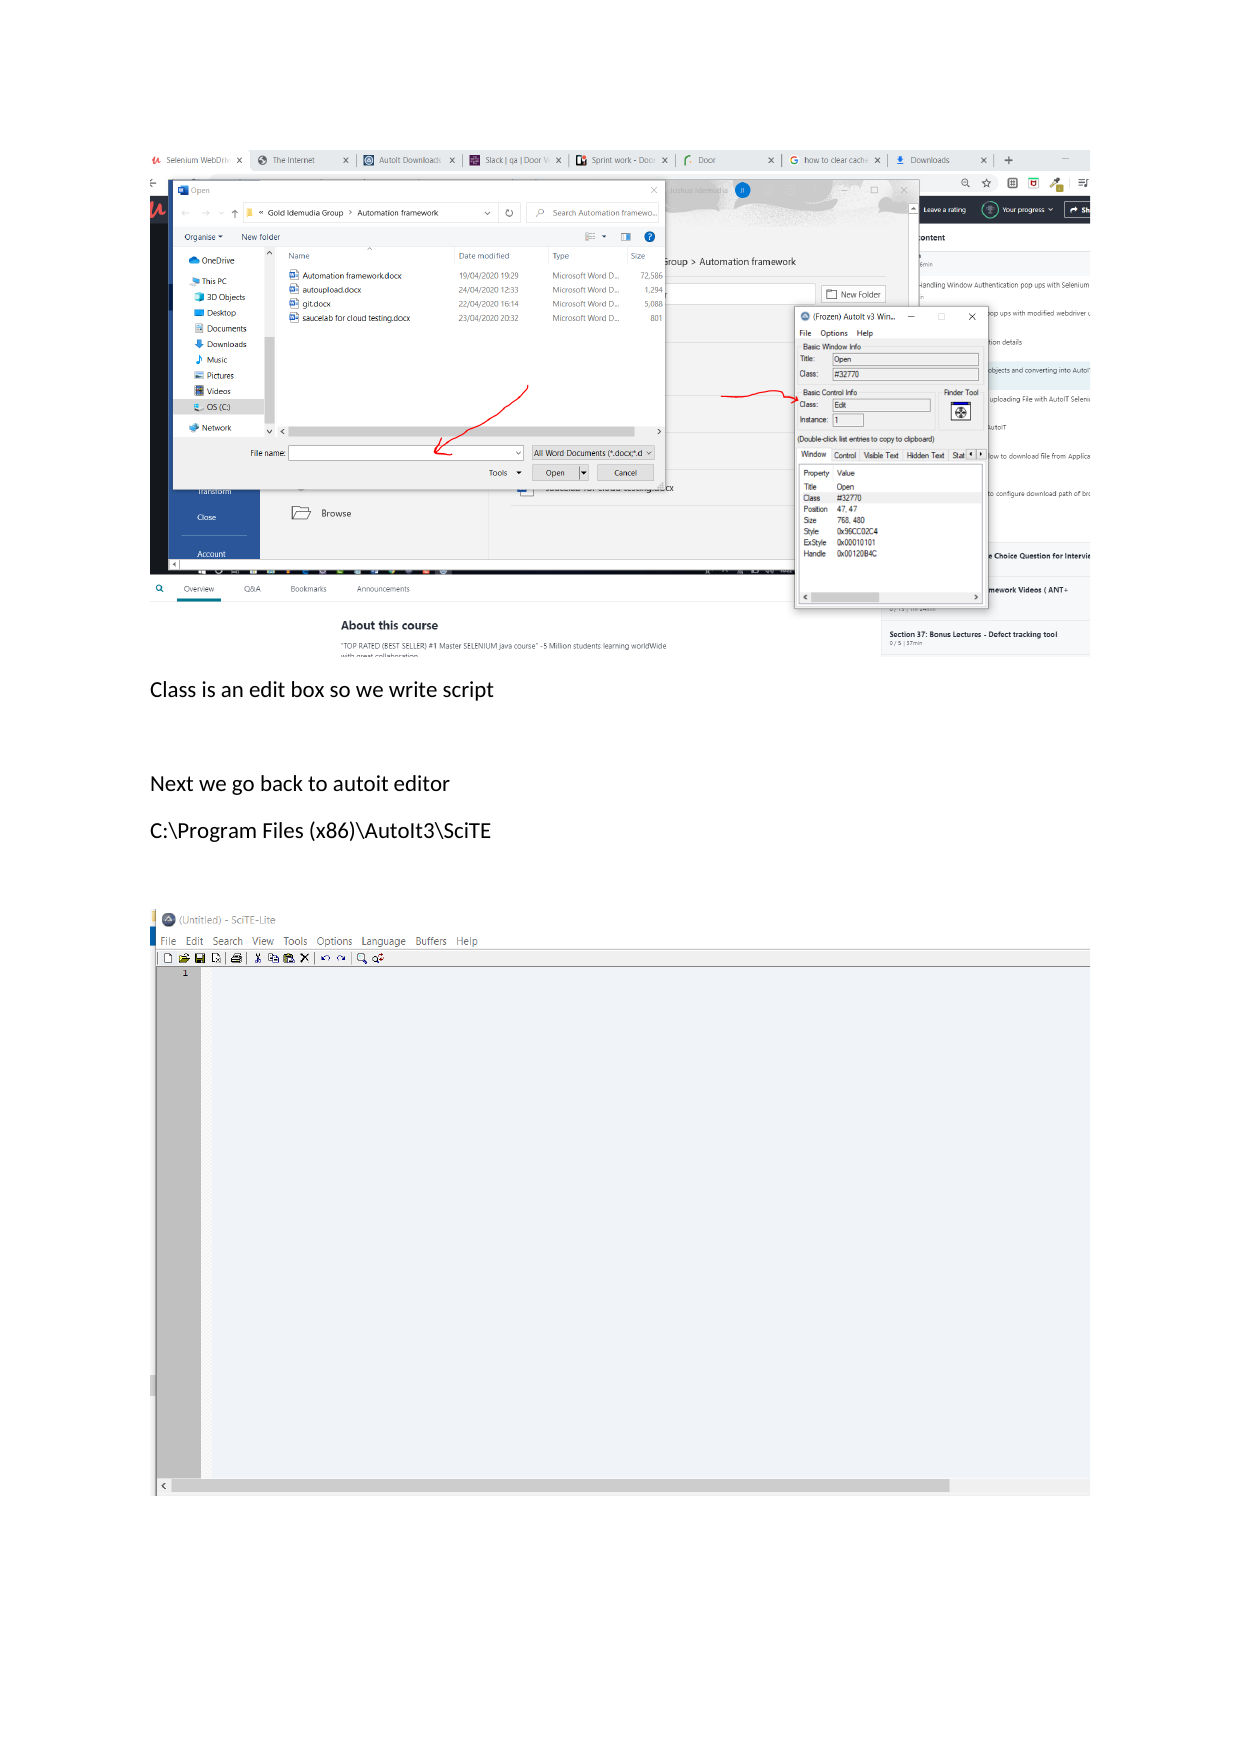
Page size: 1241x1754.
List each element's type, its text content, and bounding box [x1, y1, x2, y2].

picture [150, 150, 1091, 657]
picture [150, 909, 1091, 1496]
text C:\Program Files (x86)\AutoIt3\SciTE [150, 816, 1090, 844]
text Next we go back to autoit editor [150, 769, 1090, 797]
text Class is an edit box so we write script [150, 675, 1090, 703]
